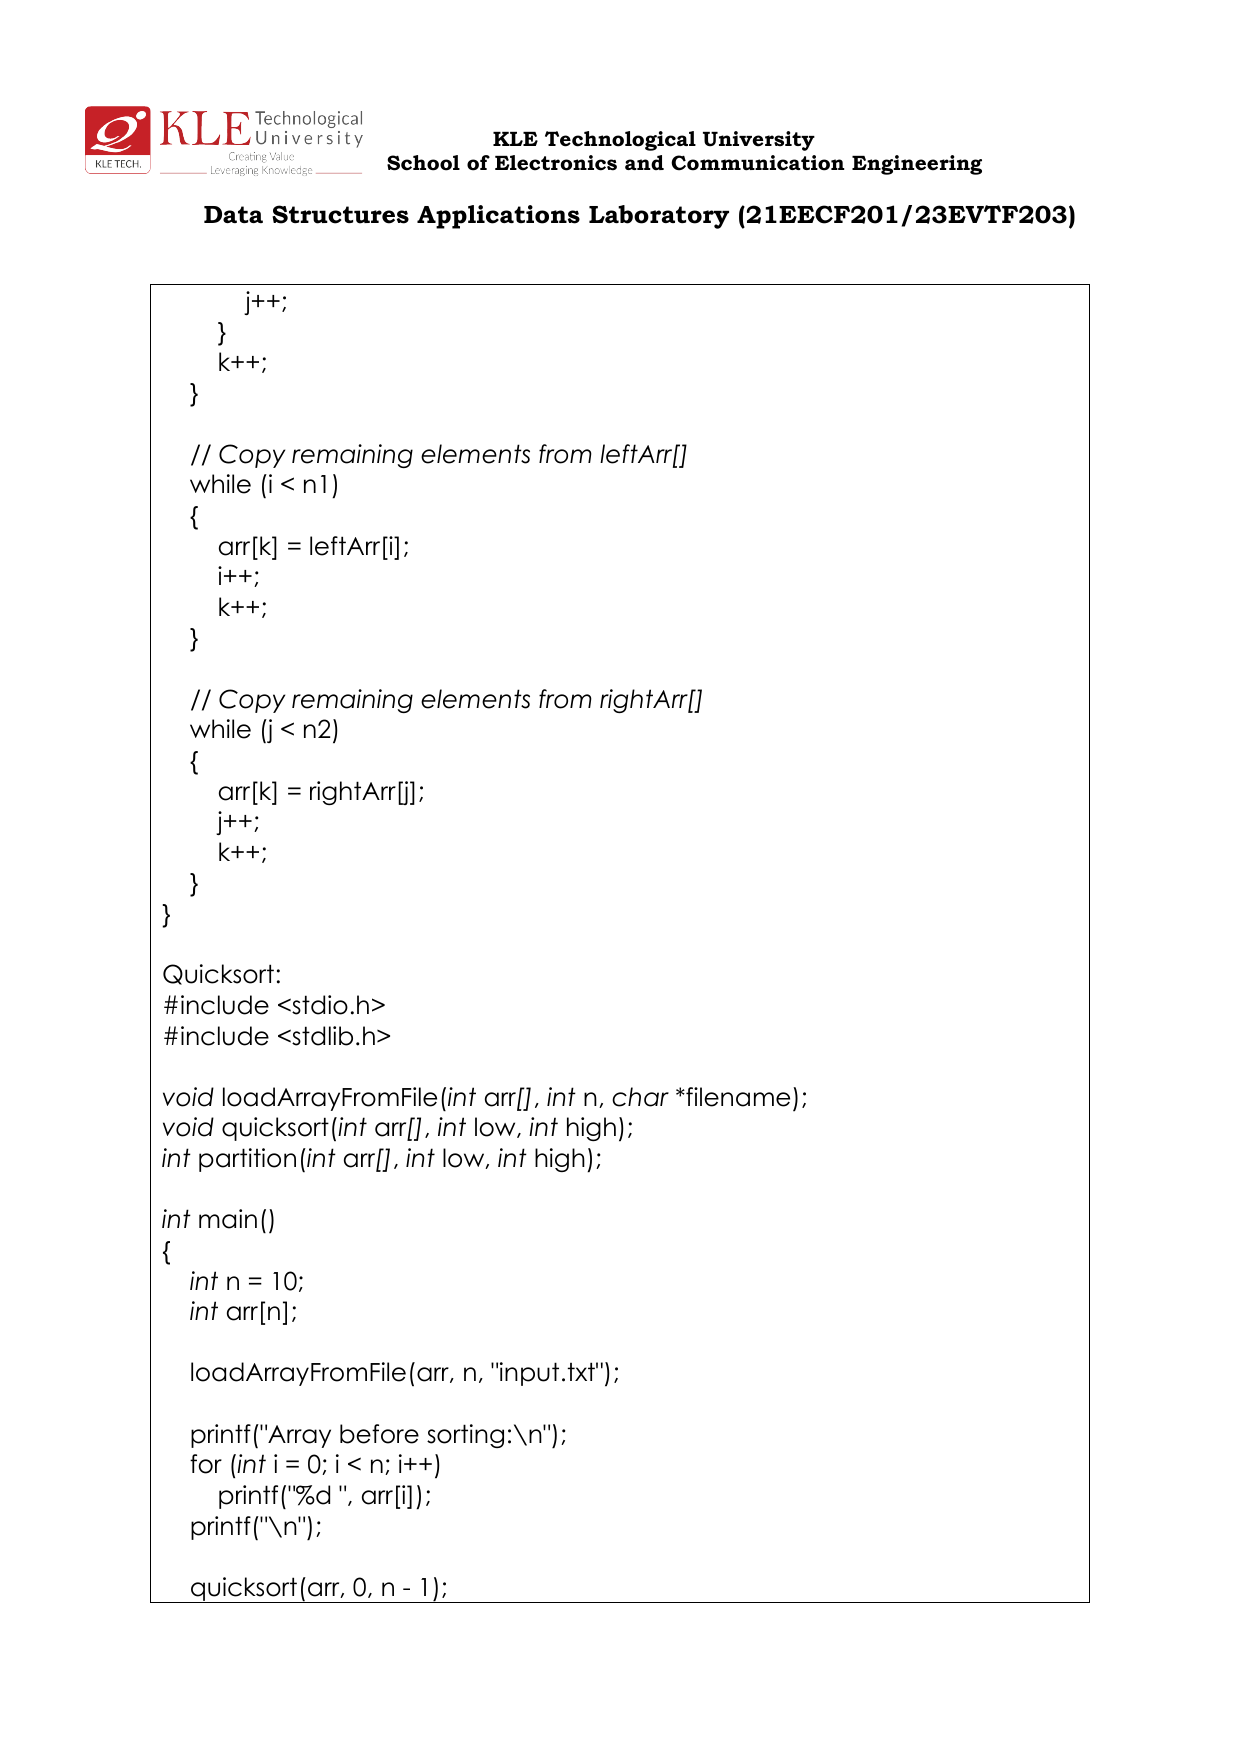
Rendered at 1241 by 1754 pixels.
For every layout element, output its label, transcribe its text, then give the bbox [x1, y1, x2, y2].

picture [85, 102, 365, 177]
